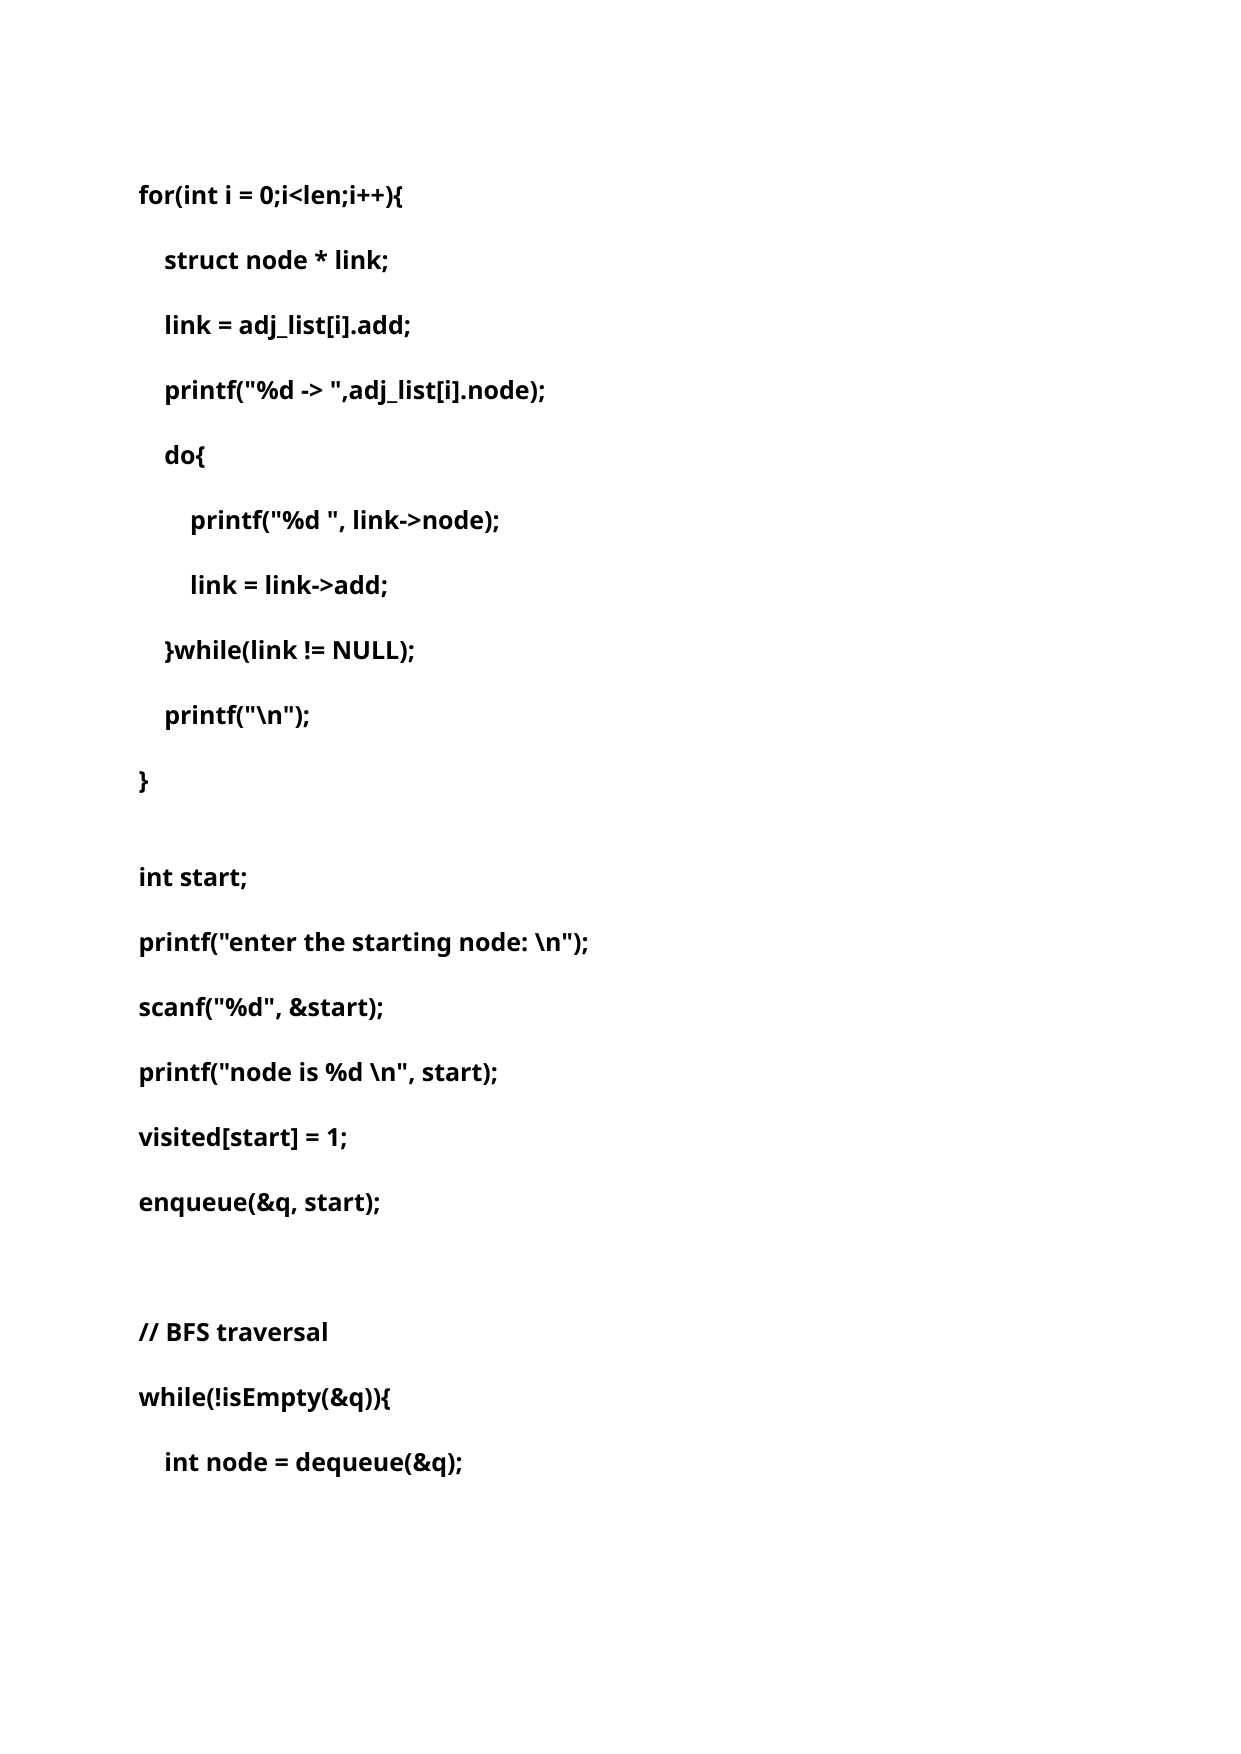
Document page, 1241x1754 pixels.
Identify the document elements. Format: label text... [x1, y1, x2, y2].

text int start; [112, 844, 1128, 909]
text while(!isEmpty(&q)){ [112, 1364, 1128, 1429]
text link = adj_list[i].add; [112, 292, 1128, 357]
text visited[start] = 1; [112, 1104, 1128, 1169]
text printf("%d -> ",adj_list[i].node); [112, 357, 1128, 422]
text link = link->add; [112, 552, 1128, 617]
text do{ [112, 422, 1128, 487]
text printf("\n"); [112, 682, 1128, 747]
text printf("node is %d \n", start); [112, 1039, 1128, 1104]
text int node = dequeue(&q); [112, 1429, 1128, 1494]
text scanf("%d", &start); [112, 974, 1128, 1039]
text enqueue(&q, start); [112, 1169, 1128, 1234]
text printf("enter the starting node: \n"); [112, 909, 1128, 974]
text // BFS traversal [112, 1299, 1128, 1364]
text printf("%d ", link->node); [112, 487, 1128, 552]
text struct node * link; [112, 227, 1128, 292]
text }while(link != NULL); [112, 617, 1128, 682]
text for(int i = 0;i<len;i++){ [112, 162, 1128, 227]
text } [112, 747, 1128, 812]
